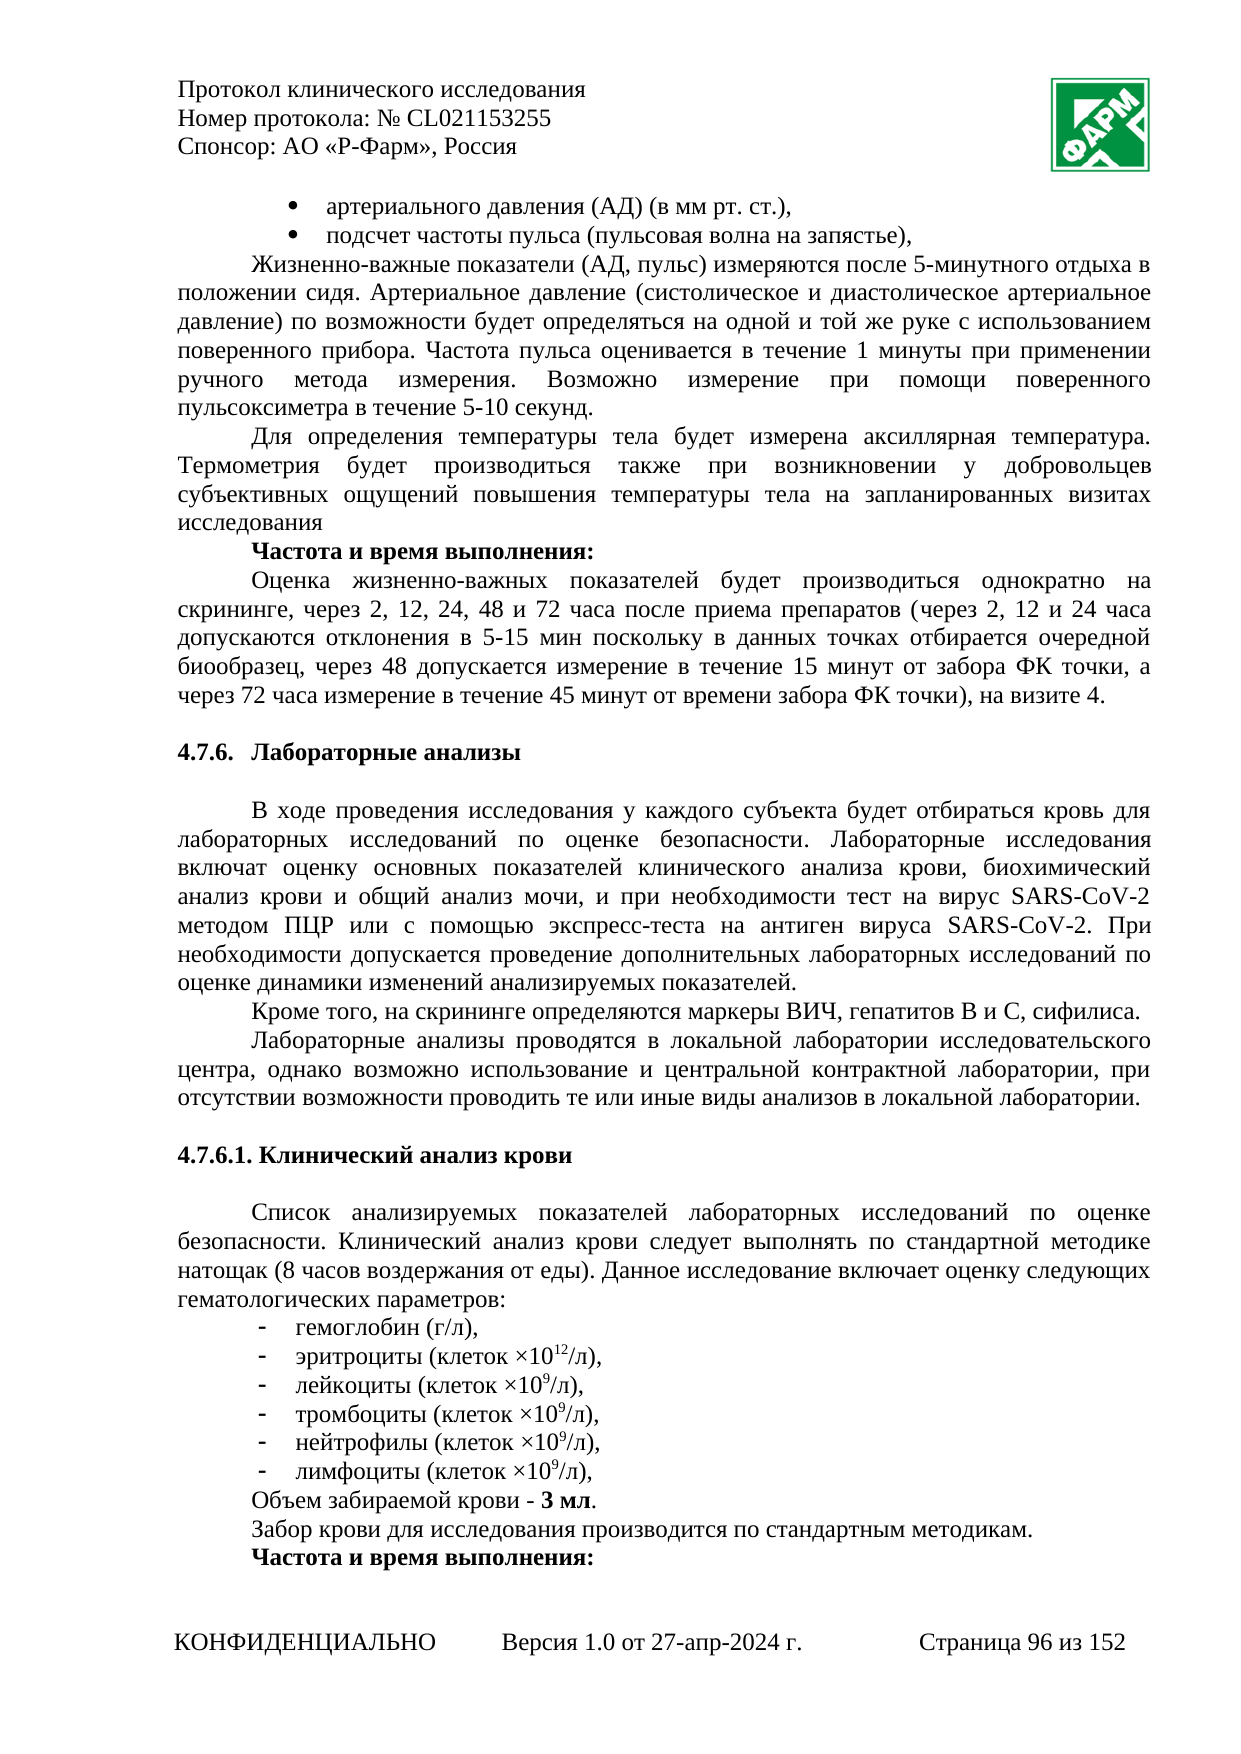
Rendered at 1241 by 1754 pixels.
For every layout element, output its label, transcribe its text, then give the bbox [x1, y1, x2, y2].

text Частота и время выполнения: [177, 1542, 1152, 1571]
list подсчет частоты пульса (пульсовая волна на запястье), [288, 220, 1152, 249]
list тромбоциты (клеток ×109/л), [258, 1399, 1152, 1427]
list эритроциты (клеток ×1012/л), [258, 1341, 1152, 1370]
list артериального давления (АД) (в мм рт. ст.), [288, 191, 1152, 220]
text Кроме того, на скрининге определяются маркеры ВИЧ, гепатитов В и С, сифилиса. [177, 996, 1152, 1025]
text Забор крови для исследования производится по стандартным методикам. [177, 1514, 1152, 1542]
text Объем забираемой крови - 3 мл. [251, 1485, 1152, 1514]
subtitle Лабораторные анализы [177, 737, 1152, 766]
text В ходе проведения исследования у каждого субъекта будет отбираться кровь для лабораторных исследований по оценке безопасности. Лабораторные исследования включат оценку основных показателей клинического анализа крови, биохимический анализ крови и общий анализ мочи, и при необходимости тест на вирус SARS-CoV-2 методом ПЦР или с помощью экспресс-теста на антиген вируса SARS-CoV-2. При необходимости допускается проведение дополнительных лабораторных исследований по оценке динамики изменений анализируемых показателей. [177, 795, 1152, 996]
text Список анализируемых показателей лабораторных исследований по оценке безопасности. Клинический анализ крови следует выполнять по стандартной методике натощак (8 часов воздержания от еды). Данное исследование включает оценку следующих гематологических параметров: [177, 1197, 1152, 1312]
text Оценка жизненно-важных показателей будет производиться однократно на скрининге, через 2, 12, 24, 48 и 72 часа после приема препаратов (через 2, 12 и 24 часа допускаются отклонения в 5-15 мин поскольку в данных точках отбирается очередной биообразец, через 48 допускается измерение в течение 15 минут от забора ФК точки, а через 72 часа измерение в течение 45 минут от времени забора ФК точки), на визите 4. [177, 565, 1152, 709]
list нейтрофилы (клеток ×109/л), [258, 1427, 1152, 1456]
text Для определения температуры тела будет измерена аксиллярная температура. Термометрия будет производиться также при возникновении у добровольцев субъективных ощущений повышения температуры тела на запланированных визитах исследования [177, 421, 1152, 536]
text Жизненно-важные показатели (АД, пульс) измеряются после 5-минутного отдыха в положении сидя. Артериальное давление (систолическое и диастолическое артериальное давление) по возможности будет определяться на одной и той же руке с использованием поверенного прибора. Частота пульса оценивается в течение 1 минуты при применении ручного метода измерения. Возможно измерение при помощи поверенного пульсоксиметра в течение 5-10 секунд. [177, 249, 1152, 421]
list гемоглобин (г/л), [258, 1312, 1152, 1341]
list лейкоциты (клеток ×109/л), [258, 1370, 1152, 1399]
list лимфоциты (клеток ×109/л), [258, 1456, 1152, 1485]
text Частота и время выполнения: [177, 536, 1152, 565]
picture [1046, 73, 1152, 174]
text Лабораторные анализы проводятся в локальной лаборатории исследовательского центра, однако возможно использование и центральной контрактной лаборатории, при отсутствии возможности проводить те или иные виды анализов в локальной лаборатории. [177, 1025, 1152, 1111]
subtitle Клинический анализ крови [177, 1140, 1152, 1169]
